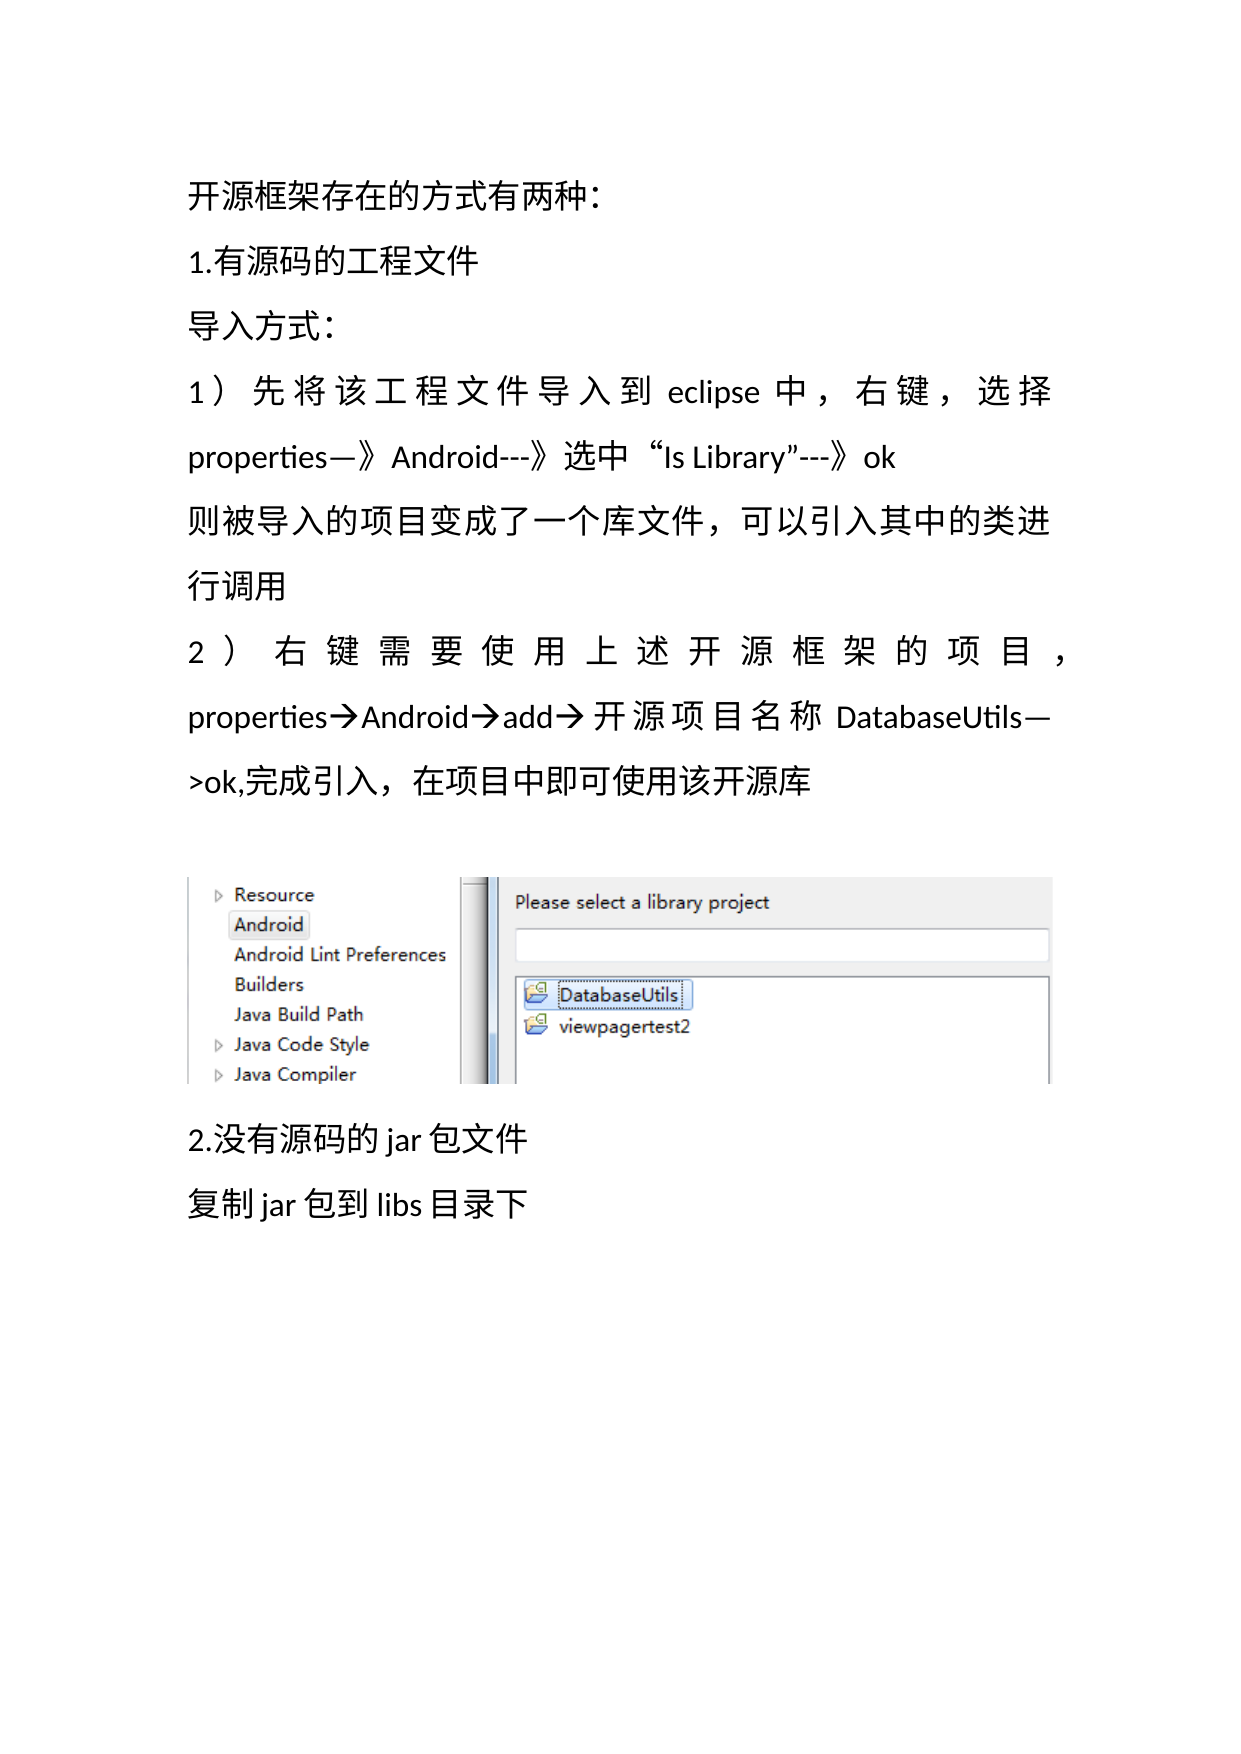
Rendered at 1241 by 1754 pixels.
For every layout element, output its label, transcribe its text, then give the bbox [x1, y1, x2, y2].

text 复制jar包到libs目录下 [187, 1169, 1053, 1234]
text 1）先将该工程文件导入到eclipse中，右键，选择properties—》Android---》选中“Is Library”---》ok [187, 357, 1053, 487]
text 导入方式： [187, 292, 1053, 357]
picture [187, 877, 1053, 1084]
text 则被导入的项目变成了一个库文件，可以引入其中的类进行调用 [187, 487, 1053, 617]
text 开源框架存在的方式有两种： [187, 162, 1053, 227]
text 2.没有源码的jar包文件 [187, 1104, 1053, 1169]
text 1.有源码的工程文件 [187, 227, 1053, 292]
text 2）右键需要使用上述开源框架的项目，propertiesAndroidadd开源项目名称DatabaseUtils—>ok,完成引入，在项目中即可使用该开源库 [187, 617, 1053, 812]
